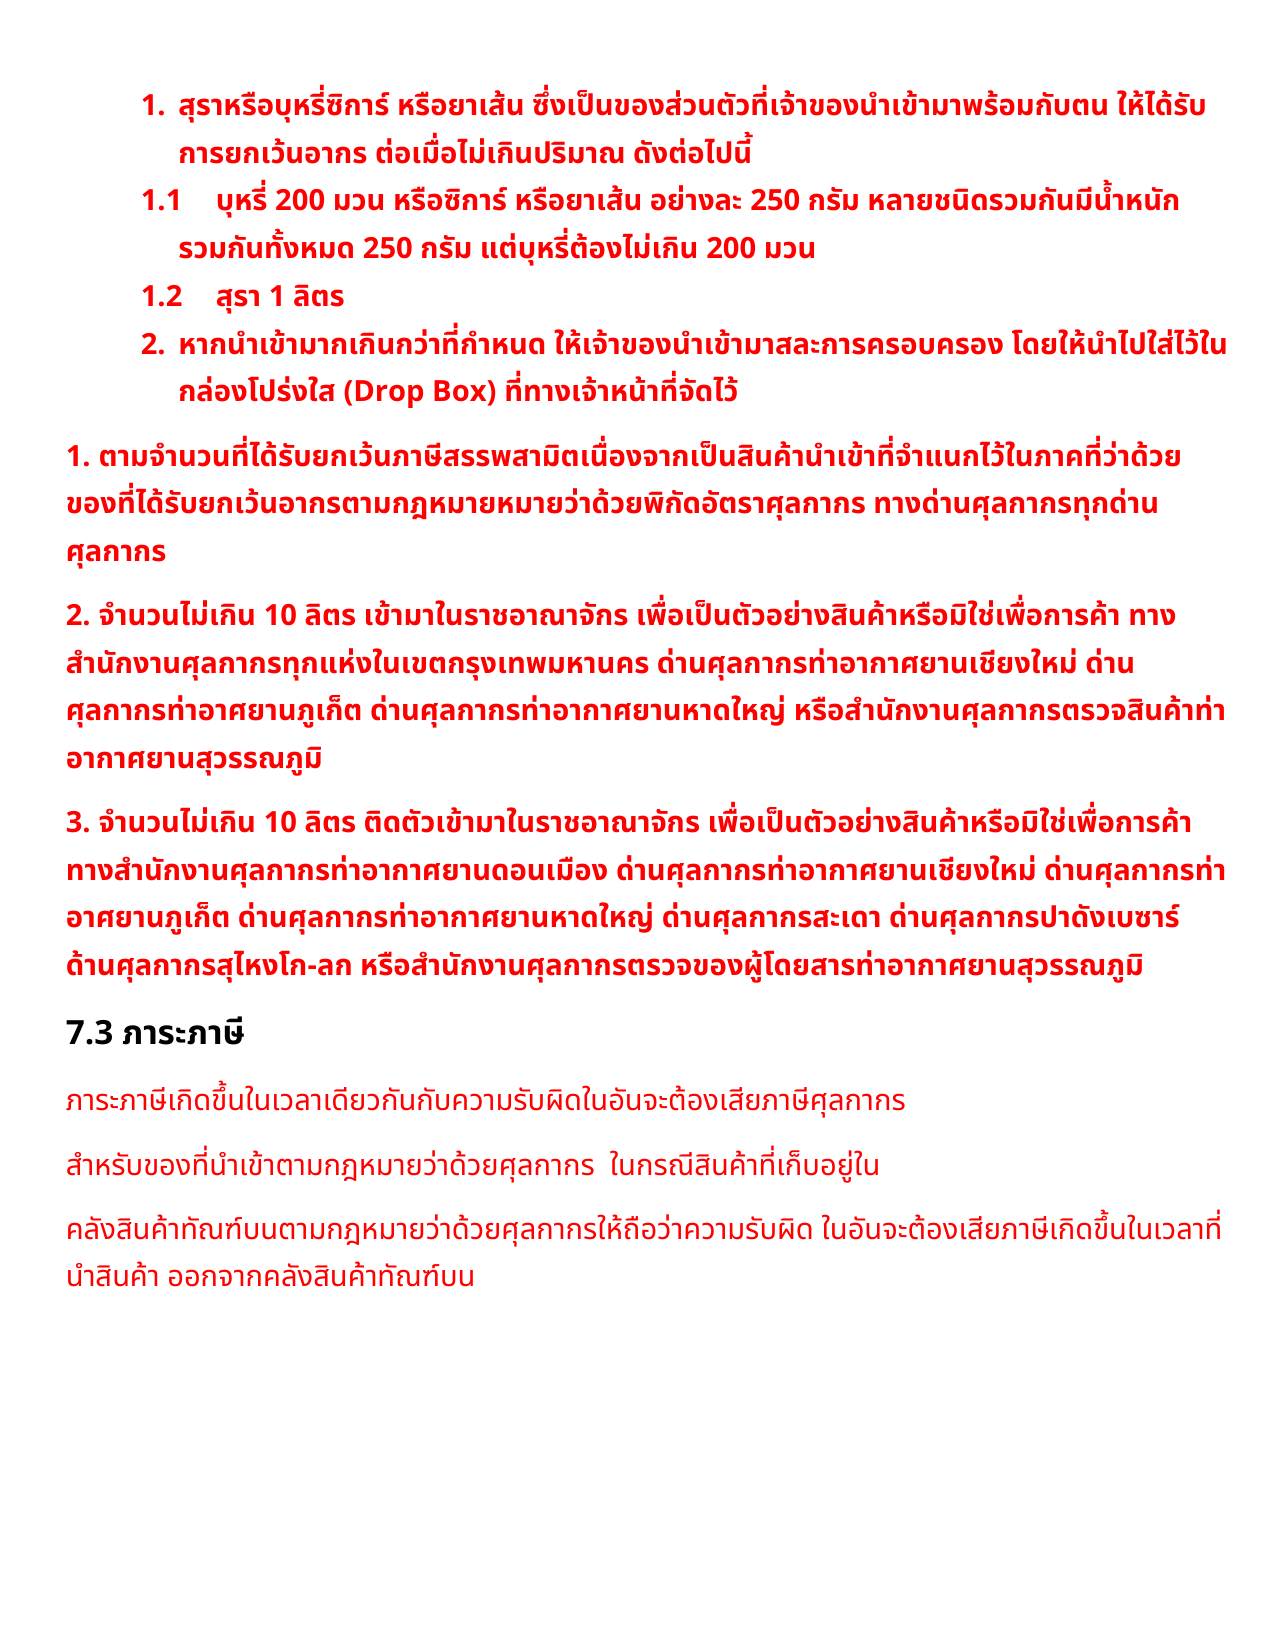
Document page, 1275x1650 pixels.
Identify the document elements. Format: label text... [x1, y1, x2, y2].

text คลังสินค้าทัณฑ์บนตามกฎหมายว่าด้วยศุลกากรให้ถือว่าความรับผิด ในอันจะต้องเสียภาษีเกิดขึ้นในเวลาที่นำสินค้า ออกจากคลังสินค้าทัณฑ์บน [66, 1208, 1228, 1300]
text 1. ตามจำนวนที่ได้รับยกเว้นภาษีสรรพสามิตเนื่องจากเป็นสินค้านำเข้าที่จำแนกไว้ในภาคที่ว่าด้วยของที่ได้รับยกเว้นอากรตามกฎหมายหมายว่าด้วยพิกัดอัตราศุลกากร ทางด่านศุลกากรทุกด่านศุลกากร [66, 435, 1228, 574]
text 3. จำนวนไม่เกิน 10 ลิตร ติดตัวเข้ามาในราชอาณาจักร เพื่อเป็นตัวอย่างสินค้าหรือมิใช่เพื่อการค้า ทางสำนักงานศุลกากรท่าอากาศยานดอนเมือง ด่านศุลกากรท่าอากาศยานเชียงใหม่ ด่านศุลกากรท่าอาศยานภูเก็ต ด่านศุลกากรท่าอากาศยานหาดใหญ่ ด่านศุลกากรสะเดา ด่านศุลกากรปาดังเบซาร์ ด้านศุลกากรสุไหงโก-ลก หรือสำนักงานศุลกากรตรวจของผู้โดยสารท่าอากาศยานสุวรรณภูมิ [66, 801, 1228, 988]
list หากนำเข้ามากเกินกว่าที่กำหนด ให้เจ้าของนำเข้ามาสละการครอบครอง โดยให้นำไปใส่ไว้ในกล่องโปร่งใส (Drop Box) ที่ทางเจ้าหน้าที่จัดไว้ [141, 323, 1228, 415]
list สุรา 1 ลิตร [141, 275, 1228, 319]
text ภาระภาษีเกิดขึ้นในเวลาเดียวกันกับความรับผิดในอันจะต้องเสียภาษีศุลกากร [66, 1080, 1228, 1124]
text สำหรับของที่นำเข้าตามกฎหมายว่าด้วยศุลกากร ในกรณีสินค้าที่เก็บอยู่ใน [66, 1144, 1228, 1188]
text 7.3 ภาระภาษี [66, 1008, 1228, 1059]
list บุหรี่ 200 มวน หรือซิการ์ หรือยาเส้น อย่างละ 250 กรัม หลายชนิดรวมกันมีน้ำหนักรวมกันทั้งหมด 250 กรัม แต่บุหรี่ต้องไม่เกิน 200 มวน [141, 179, 1228, 272]
list สุราหรือบุหรี่ซิการ์ หรือยาเส้น ซึ่งเป็นของส่วนตัวที่เจ้าของนำเข้ามาพร้อมกับตน ให้ได้รับการยกเว้นอากร ต่อเมื่อไม่เกินปริมาณ ดังต่อไปนี้ [141, 84, 1228, 176]
text 2. จำนวนไม่เกิน 10 ลิตร เข้ามาในราชอาณาจักร เพื่อเป็นตัวอย่างสินค้าหรือมิใช่เพื่อการค้า ทางสำนักงานศุลกากรทุกแห่งในเขตกรุงเทพมหานคร ด่านศุลกากรท่าอากาศยานเชียงใหม่ ด่านศุลกากรท่าอาศยานภูเก็ต ด่านศุลกากรท่าอากาศยานหาดใหญ่ หรือสำนักงานศุลกากรตรวจสินค้าท่าอากาศยานสุวรรณภูมิ [66, 594, 1228, 781]
